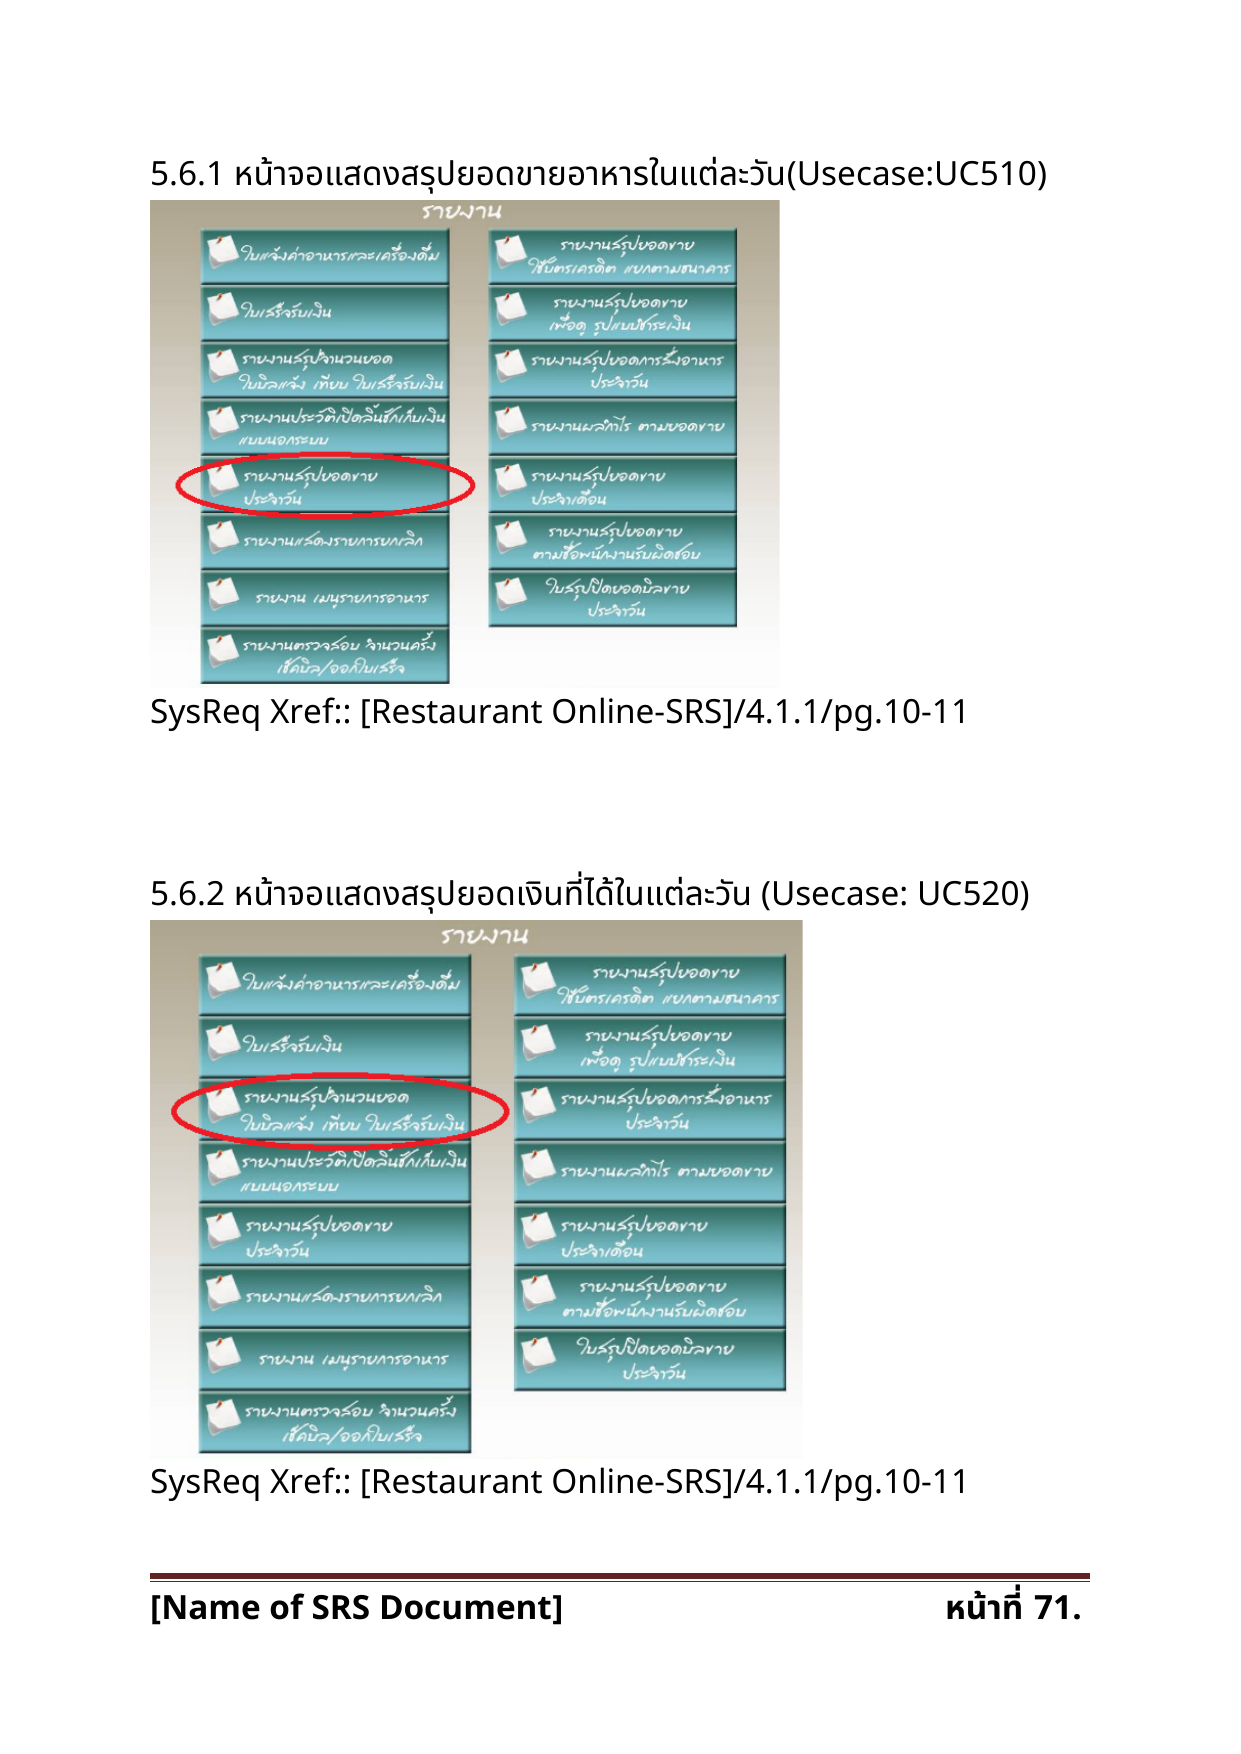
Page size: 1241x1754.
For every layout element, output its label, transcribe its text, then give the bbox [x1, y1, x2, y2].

text SysReq Xref:: [Restaurant Online-SRS]/4.1.1/pg.10-11 [150, 688, 1090, 733]
text SysReq Xref:: [Restaurant Online-SRS]/4.1.1/pg.10-11 [150, 1458, 1090, 1504]
text 5.6.2 หน้าจอแสดงสรุปยอดเงินที่ได้ในแต่ละวัน (Usecase: UC520) [150, 869, 1090, 920]
picture [150, 920, 803, 1459]
picture [150, 200, 780, 688]
text 5.6.1 หน้าจอแสดงสรุปยอดขายอาหารในแต่ละวัน(Usecase:UC510) [150, 150, 1090, 201]
